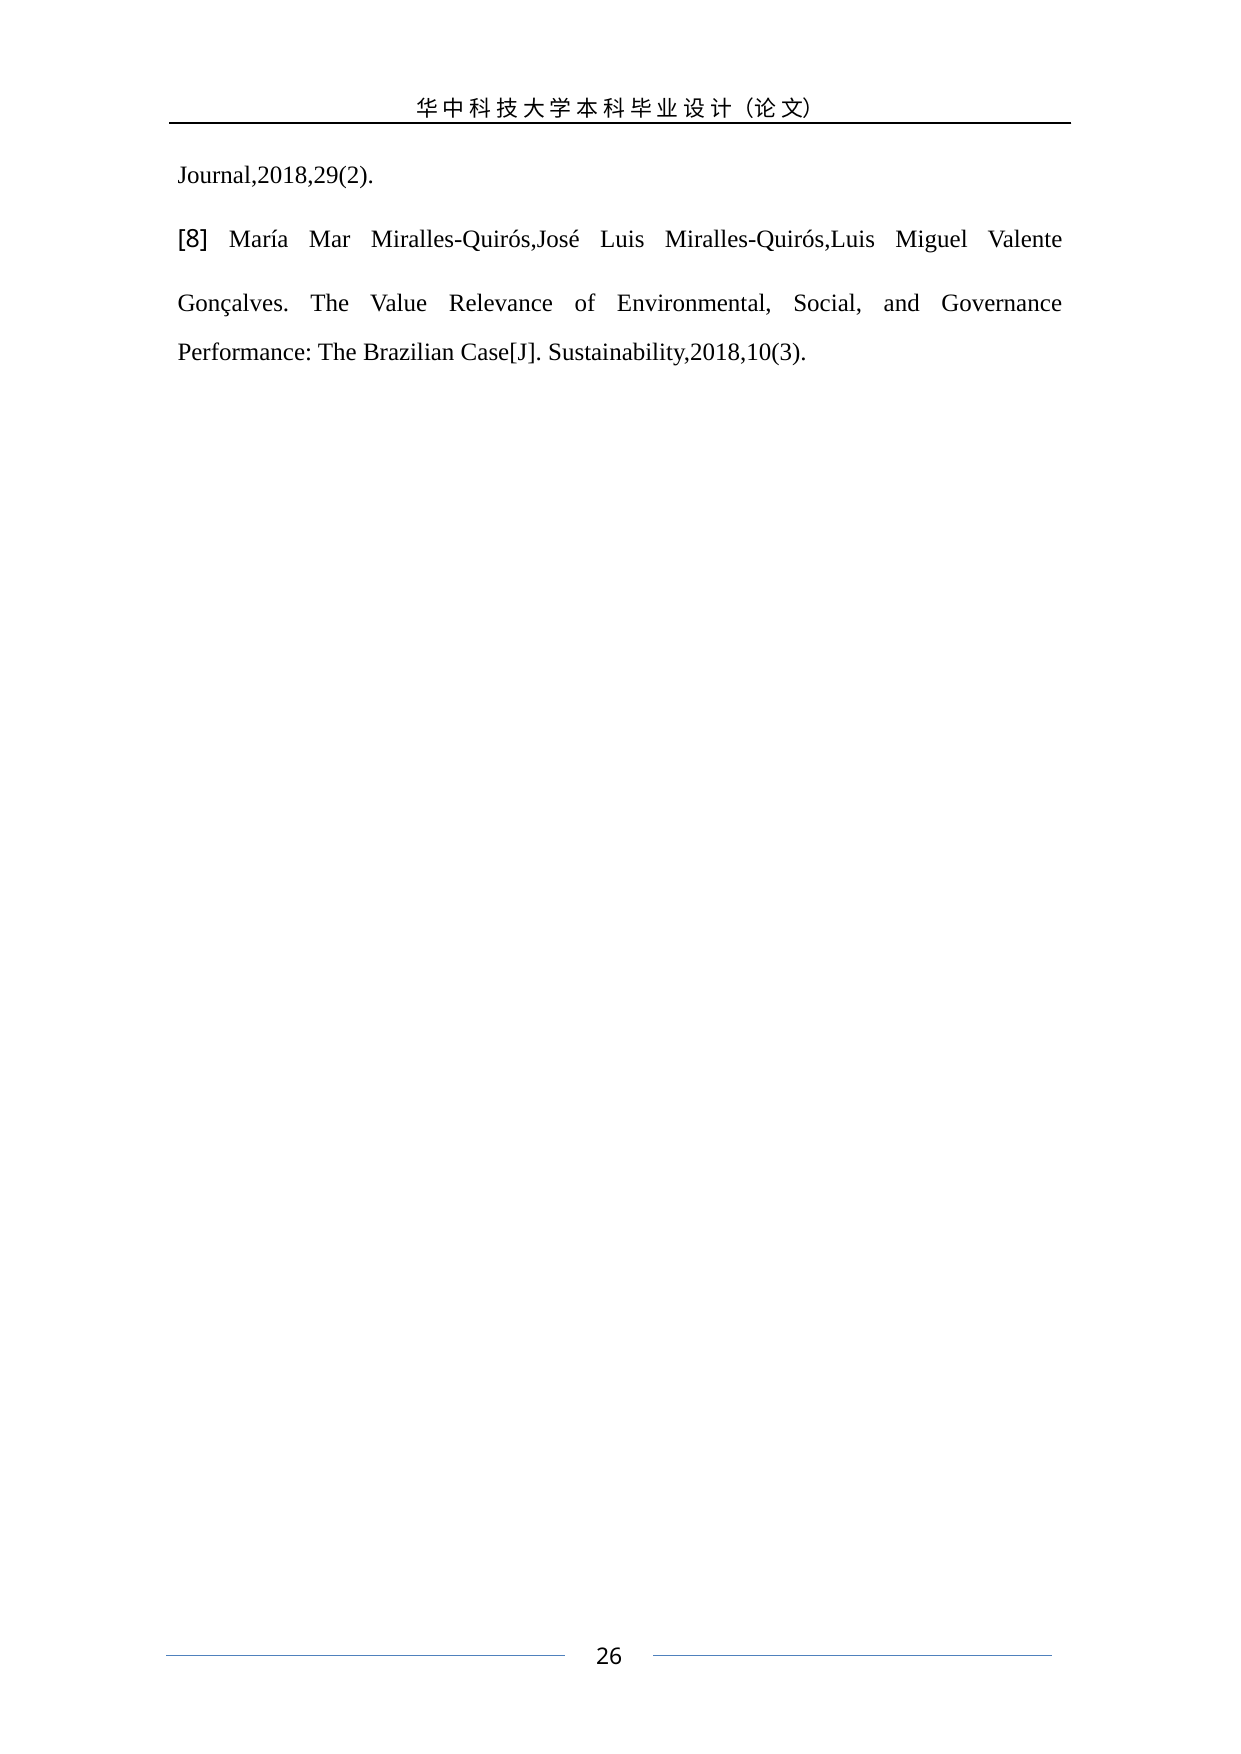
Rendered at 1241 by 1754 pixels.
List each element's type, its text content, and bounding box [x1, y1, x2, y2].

text [8] María Mar Miralles-Quirós,José Luis Miralles-Quirós,Luis Miguel Valente Gonçalves. The Value Relevance of Environmental, Social, and Governance Performance: The Brazilian Case[J]. Sustainability,2018,10(3). [177, 205, 1063, 367]
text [177, 158, 1063, 191]
